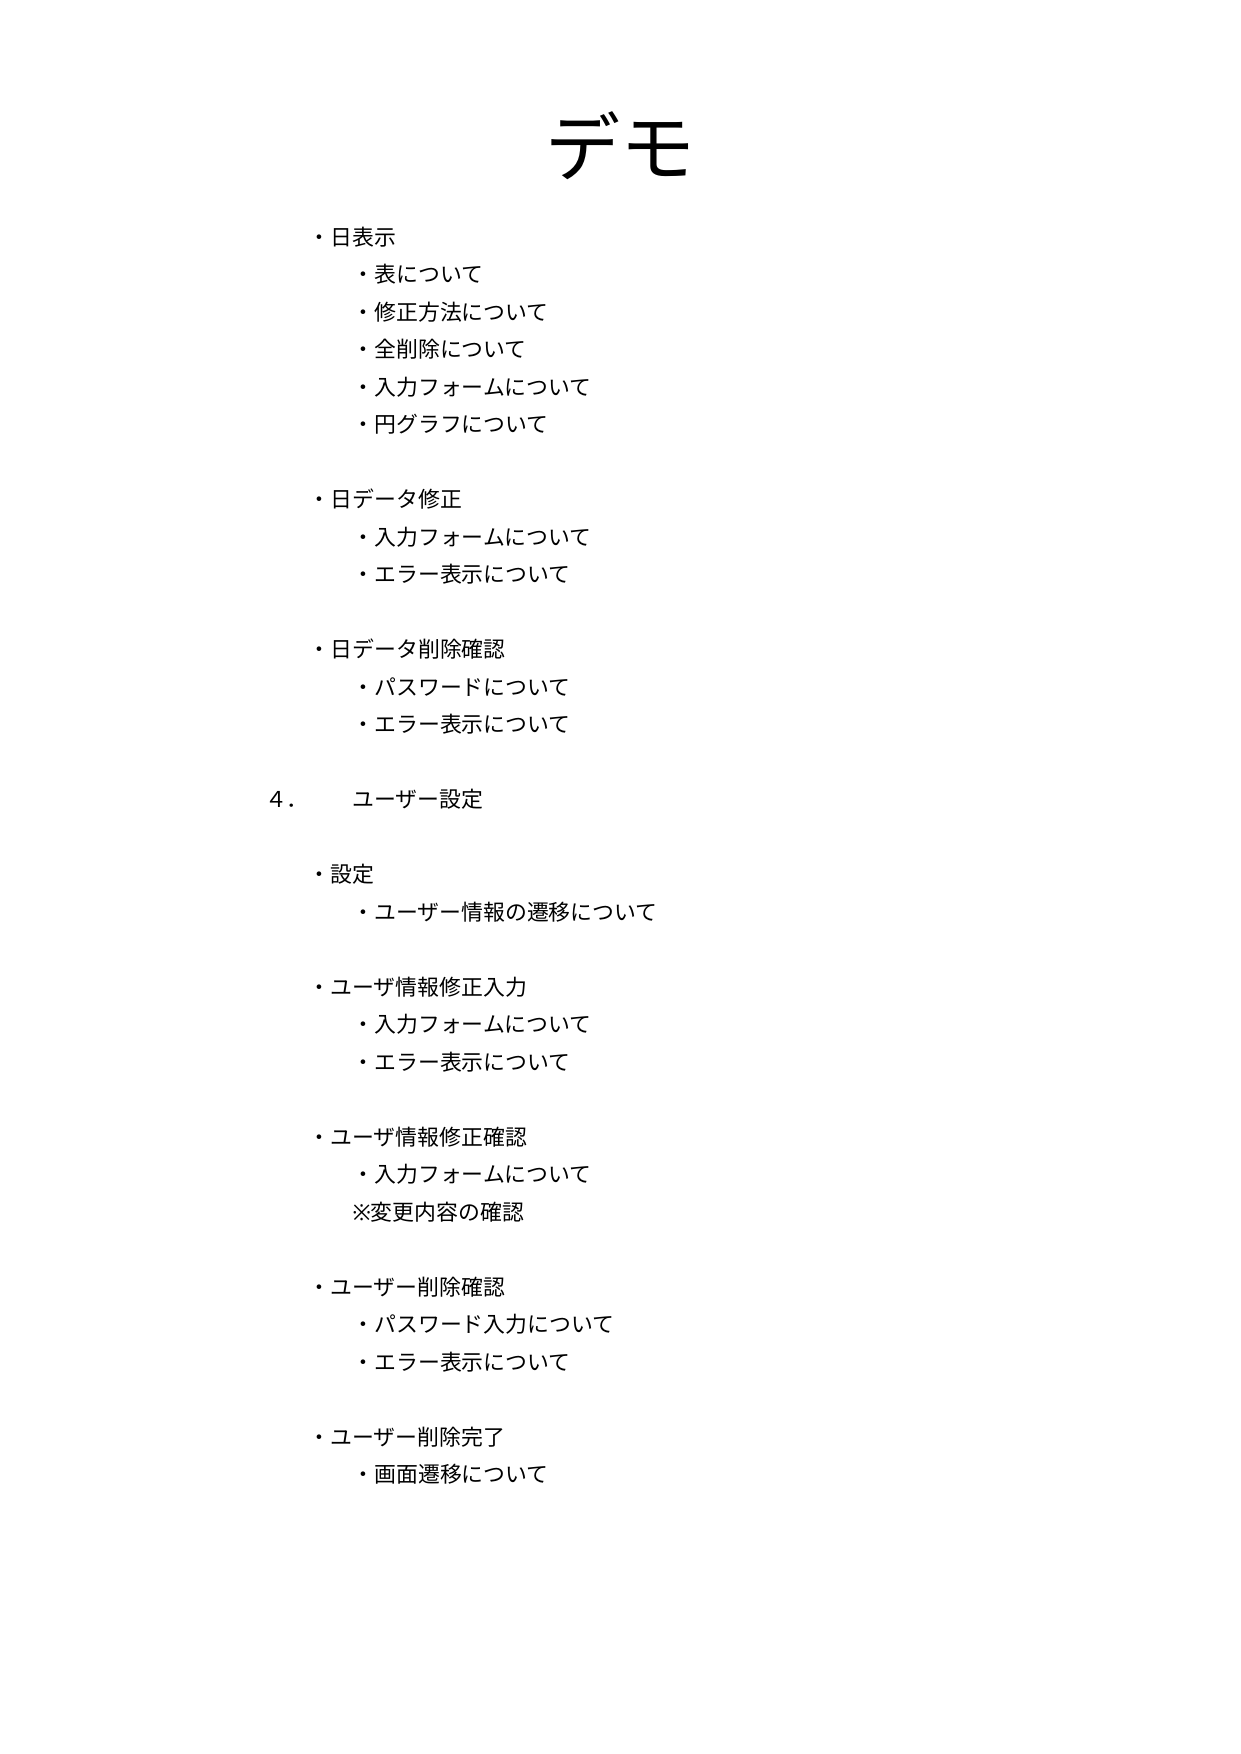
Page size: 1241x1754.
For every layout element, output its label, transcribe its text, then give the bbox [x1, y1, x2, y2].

text ・ユーザ情報修正入力 [308, 967, 1063, 1004]
text ・ユーザ情報修正確認 [308, 1117, 1063, 1154]
text ・全削除について [308, 329, 1063, 367]
text ・入力フォームについて [308, 1154, 1063, 1192]
list ・エラー表示について [308, 554, 1063, 592]
text ・円グラフについて [308, 404, 1063, 442]
text ・ユーザー情報の遷移について [177, 892, 1063, 929]
text ・エラー表示について [308, 1042, 1063, 1079]
text ・日表示 [308, 217, 1063, 254]
text ・エラー表示について [308, 1342, 1063, 1379]
text ・ユーザー削除確認 [308, 1267, 1063, 1304]
list ユーザー設定 [265, 779, 1063, 817]
text ※変更内容の確認 [308, 1192, 1063, 1229]
text ・表について [308, 254, 1063, 292]
text ・入力フォームについて [308, 367, 1063, 404]
text ・設定 [308, 854, 1063, 892]
text ・日データ削除確認 [308, 629, 1063, 667]
text ・入力フォームについて [308, 517, 1063, 554]
text ・パスワード入力について [308, 1304, 1063, 1342]
text ・エラー表示について [308, 704, 1063, 742]
text ・画面遷移について [308, 1454, 1063, 1492]
text ・修正方法について [308, 292, 1063, 329]
text ・パスワードについて [308, 667, 1063, 704]
text ・入力フォームについて [308, 1004, 1063, 1042]
text ・ユーザー削除完了 [308, 1417, 1063, 1454]
text ・日データ修正 [308, 479, 1063, 517]
